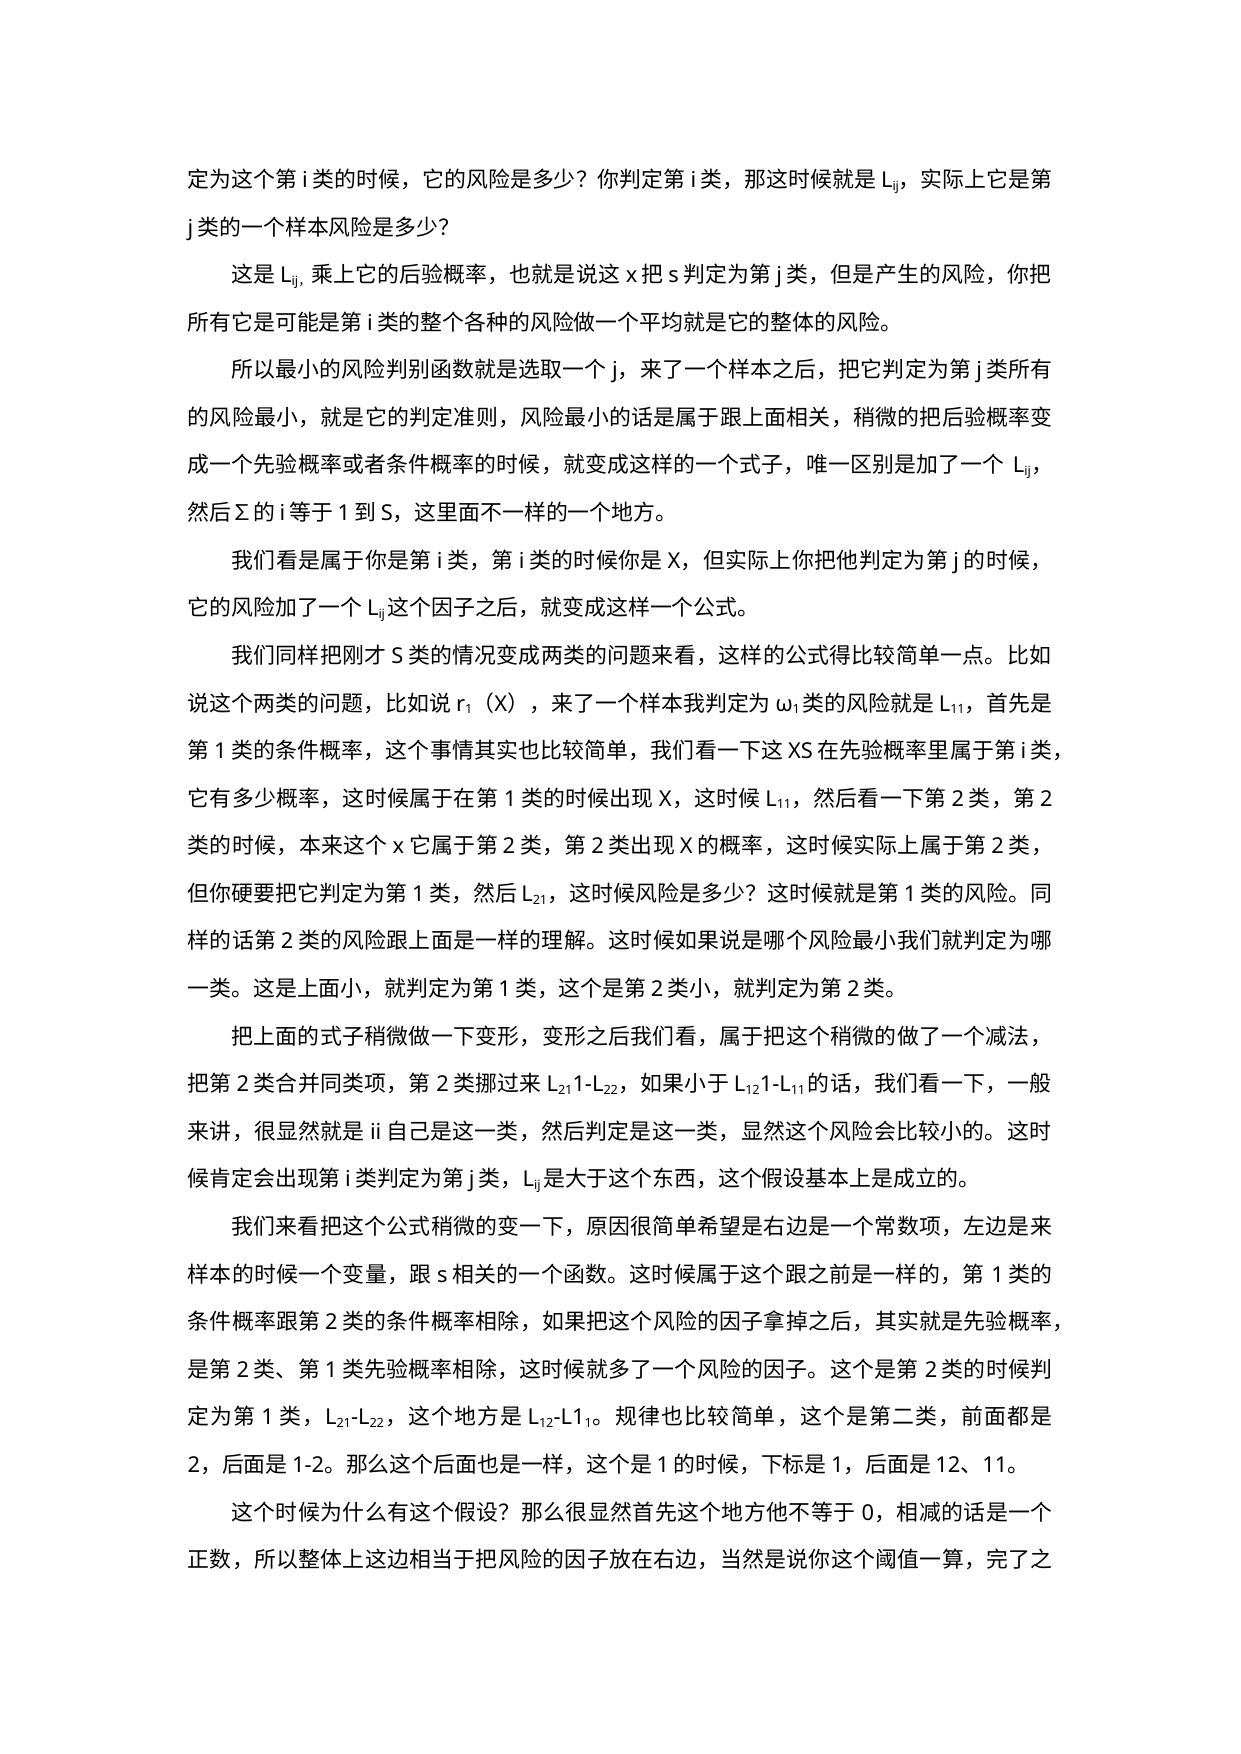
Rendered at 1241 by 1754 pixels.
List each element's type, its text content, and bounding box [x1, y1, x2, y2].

text 我们来看把这个公式稍微的变一下，原因很简单希望是右边是一个常数项，左边是来样本的时候一个变量，跟s相关的一个函数。这时候属于这个跟之前是一样的，第1类的条件概率跟第2类的条件概率相除，如果把这个风险的因子拿掉之后，其实就是先验概率，是第2类、第1类先验概率相除，这时候就多了一个风险的因子。这个是第2类的时候判定为第1类，L21-L22，这个地方是L12-L11。规律也比较简单，这个是第二类，前面都是2，后面是1-2。那么这个后面也是一样，这个是1的时候，下标是1，后面是12、11。 [187, 1209, 1053, 1479]
text 我们看是属于你是第i类，第i类的时候你是X，但实际上你把他判定为第j的时候，它的风险加了一个Lij这个因子之后，就变成这样一个公式。 [187, 543, 1053, 622]
text 把上面的式子稍微做一下变形，变形之后我们看，属于把这个稍微的做了一个减法，把第2类合并同类项，第2类挪过来L211-L22，如果小于L121-L11的话，我们看一下，一般来讲，很显然就是ii自己是这一类，然后判定是这一类，显然这个风险会比较小的。这时候肯定会出现第i类判定为第j类，Lij是大于这个东西，这个假设基本上是成立的。 [187, 1019, 1053, 1193]
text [187, 162, 1053, 241]
text 所以最小的风险判别函数就是选取一个j，来了一个样本之后，把它判定为第j类所有的风险最小，就是它的判定准则，风险最小的话是属于跟上面相关，稍微的把后验概率变成一个先验概率或者条件概率的时候，就变成这样的一个式子，唯一区别是加了一个Lij，然后∑的i等于1到S，这里面不一样的一个地方。 [187, 352, 1053, 527]
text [187, 1494, 1053, 1574]
text 这是Lij，乘上它的后验概率，也就是说这x把s判定为第j类，但是产生的风险，你把所有它是可能是第i类的整个各种的风险做一个平均就是它的整体的风险。 [187, 257, 1053, 337]
text 我们同样把刚才S类的情况变成两类的问题来看，这样的公式得比较简单一点。比如说这个两类的问题，比如说r1（X），来了一个样本我判定为ω1类的风险就是L11，首先是第1类的条件概率，这个事情其实也比较简单，我们看一下这XS在先验概率里属于第i类，它有多少概率，这时候属于在第1类的时候出现X，这时候L11，然后看一下第2类，第2类的时候，本来这个x它属于第2类，第2类出现X的概率，这时候实际上属于第2类，但你硬要把它判定为第1类，然后L21，这时候风险是多少？这时候就是第1类的风险。同样的话第2类的风险跟上面是一样的理解。这时候如果说是哪个风险最小我们就判定为哪一类。这是上面小，就判定为第1类，这个是第2类小，就判定为第2类。 [187, 638, 1053, 1003]
